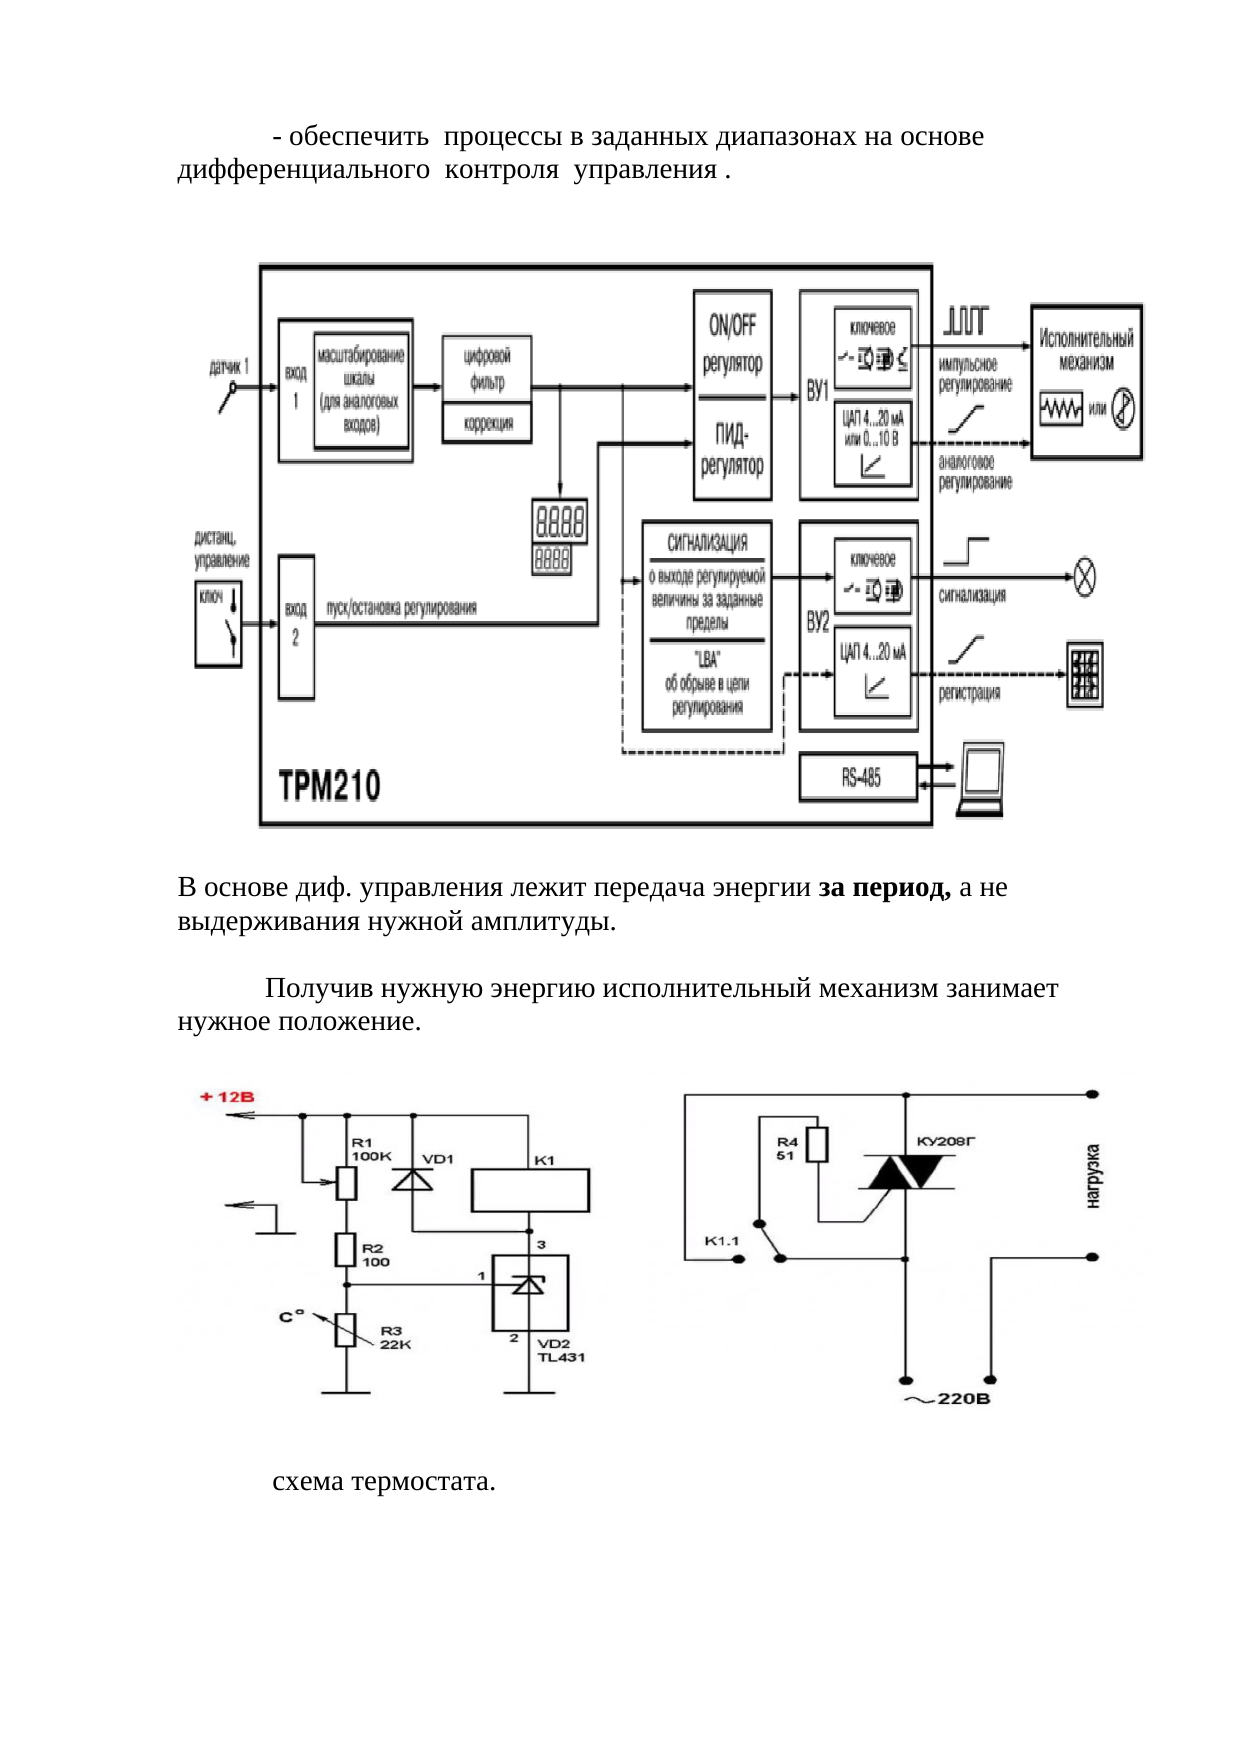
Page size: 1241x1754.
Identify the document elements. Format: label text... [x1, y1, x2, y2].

text Получив нужную энергию исполнительный механизм занимает нужное положение. [177, 970, 1152, 1037]
text - обеспечить процессы в заданных диапазонах на основе дифференциального контроля управления . [177, 118, 1152, 185]
picture [177, 1070, 1151, 1430]
text схема термостата. [177, 1463, 1152, 1497]
text В основе диф. управления лежит передача энергии за период, а не выдерживания нужной амплитуды. [177, 869, 1152, 936]
